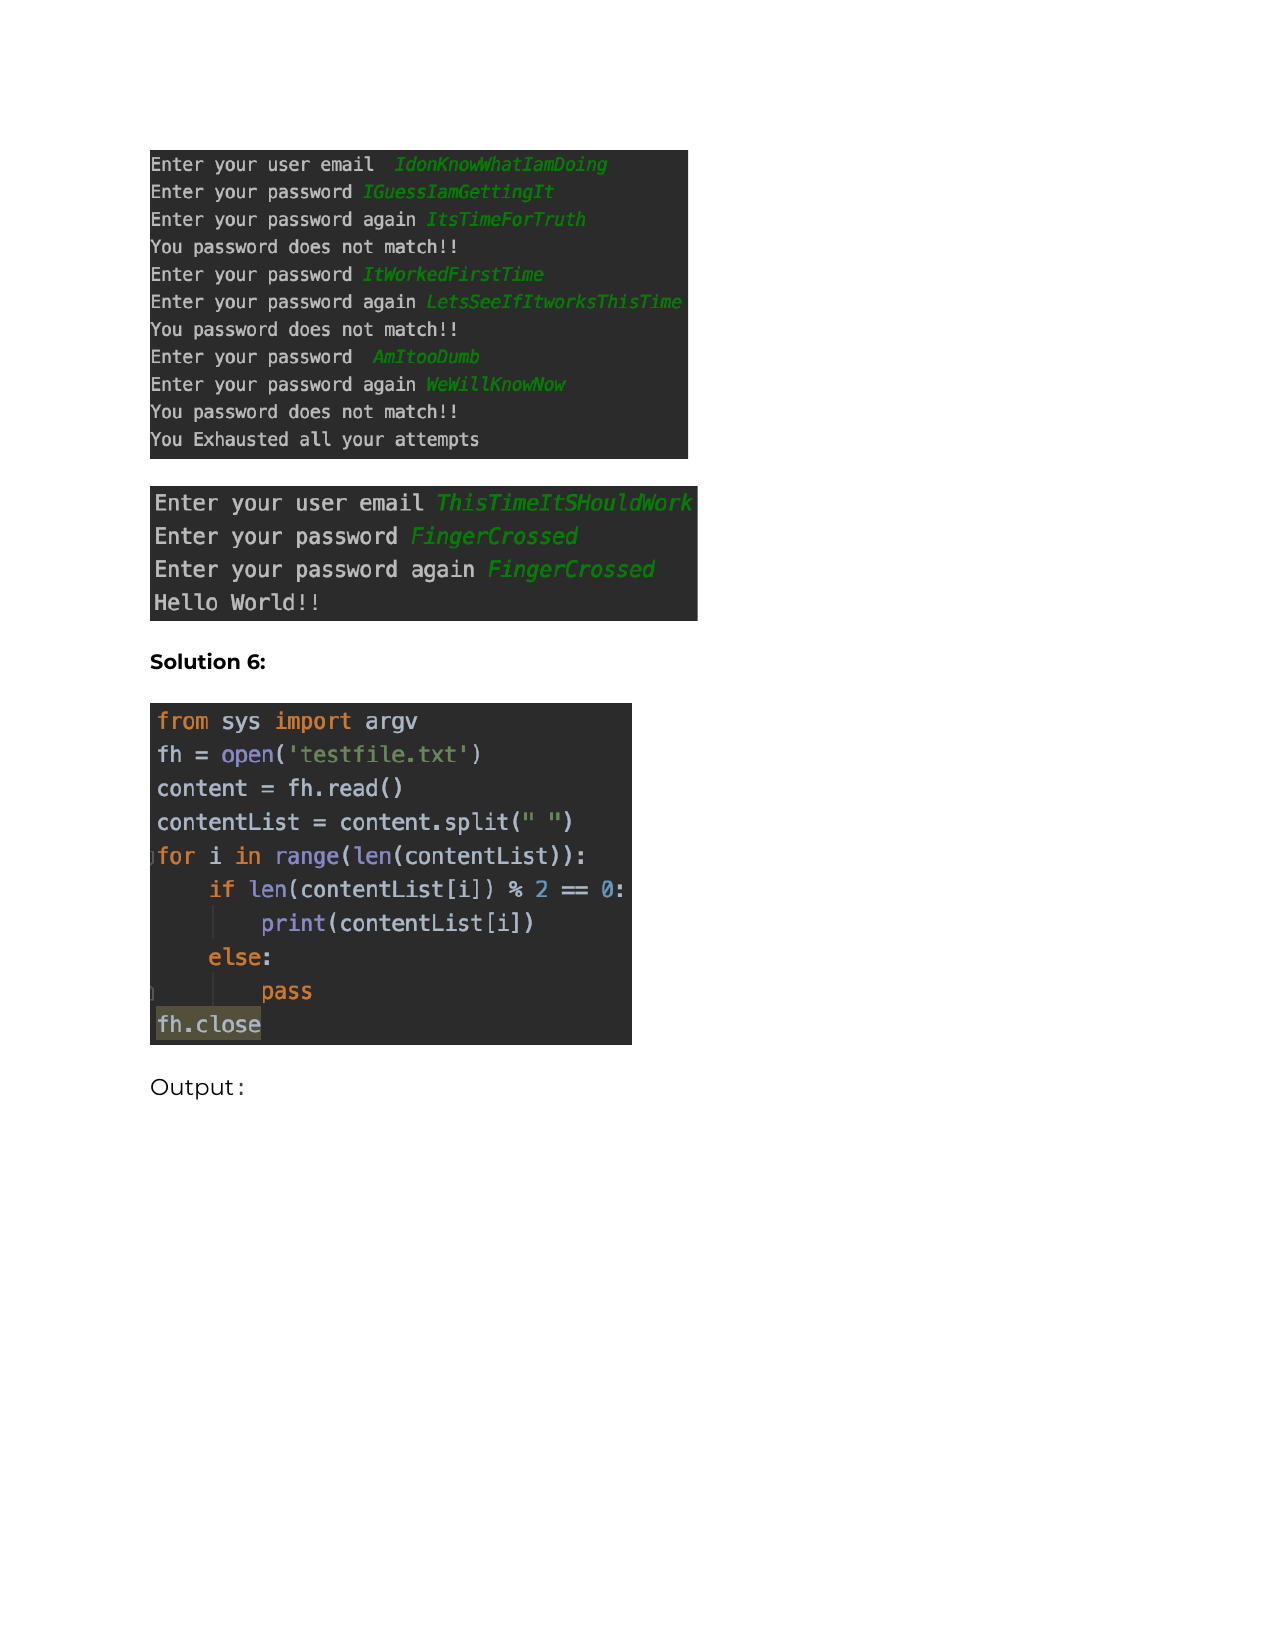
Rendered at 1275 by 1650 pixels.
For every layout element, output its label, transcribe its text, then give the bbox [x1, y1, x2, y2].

text Solution 6: [150, 649, 1125, 674]
picture [150, 703, 632, 1045]
picture [150, 486, 698, 621]
text Output: [150, 1074, 1125, 1103]
picture [150, 150, 689, 459]
